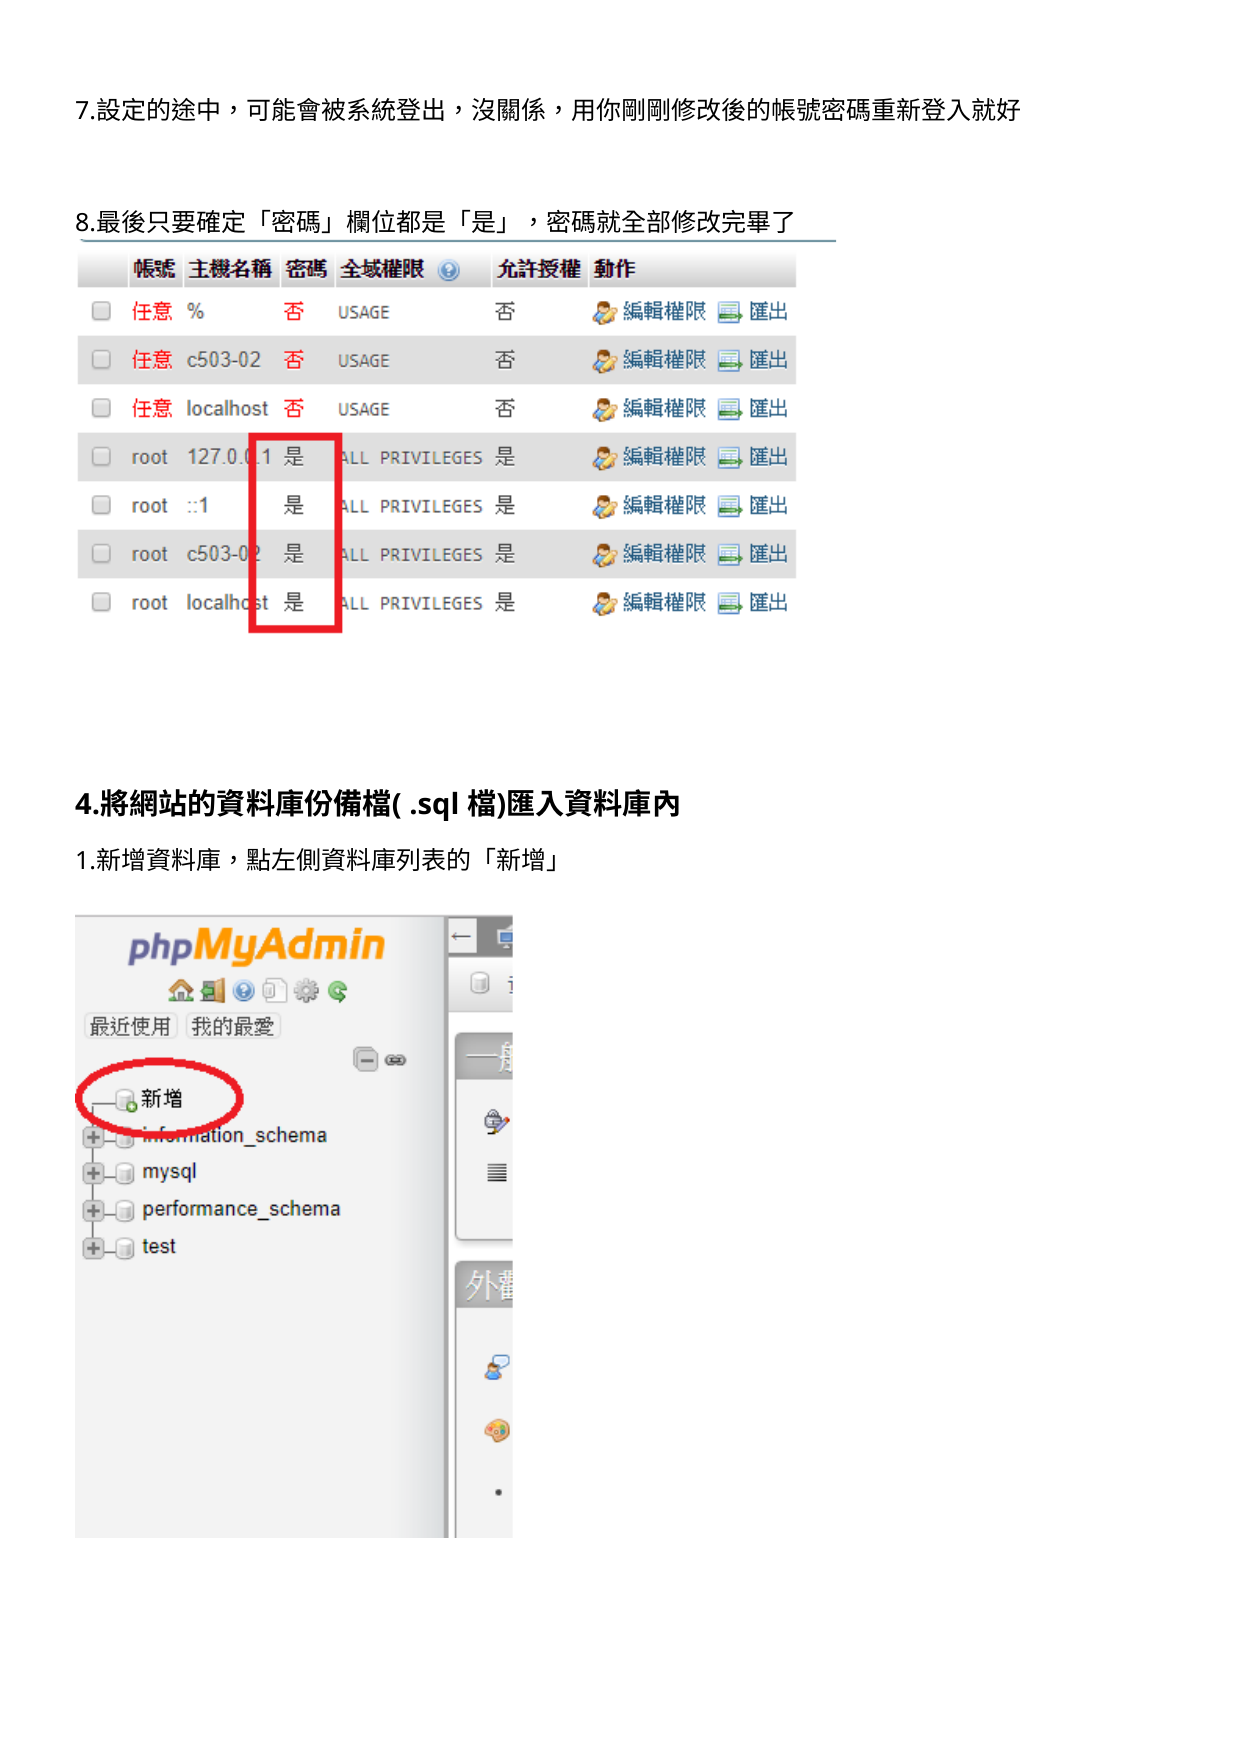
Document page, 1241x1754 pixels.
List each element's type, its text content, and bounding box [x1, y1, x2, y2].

text 4.將網站的資料庫份備檔( .sql 檔)匯入資料庫內 [75, 764, 1165, 839]
text 1.新增資料庫，點左側資料庫列表的「新增」 [75, 839, 1165, 877]
picture [75, 239, 837, 638]
text 7.設定的途中，可能會被系統登出，沒關係，用你剛剛修改後的帳號密碼重新登入就好 [75, 89, 1165, 127]
picture [75, 914, 513, 1538]
text 8.最後只要確定「密碼」欄位都是「是」，密碼就全部修改完畢了 [75, 202, 1165, 239]
